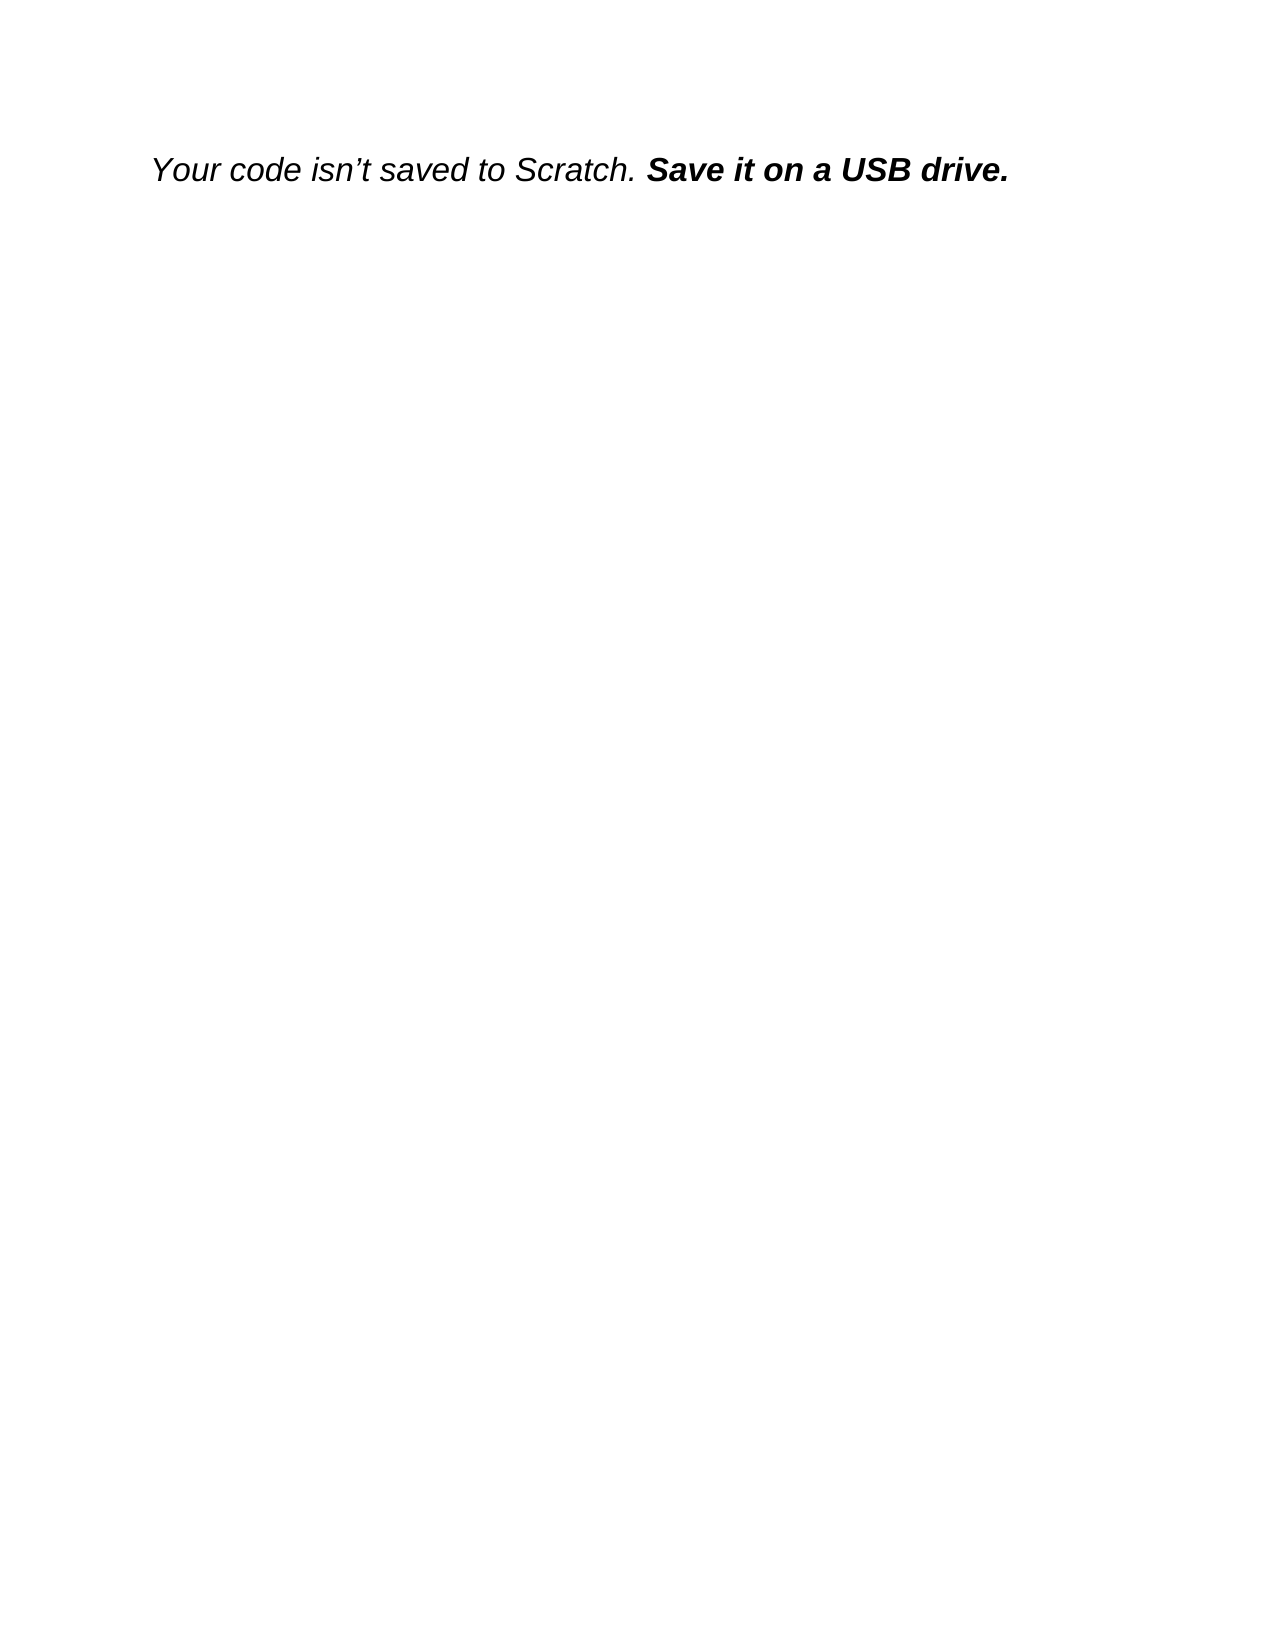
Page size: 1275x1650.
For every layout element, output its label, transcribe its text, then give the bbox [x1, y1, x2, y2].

text Your code isn’t saved to Scratch. Save it on a USB drive. [150, 150, 1125, 188]
